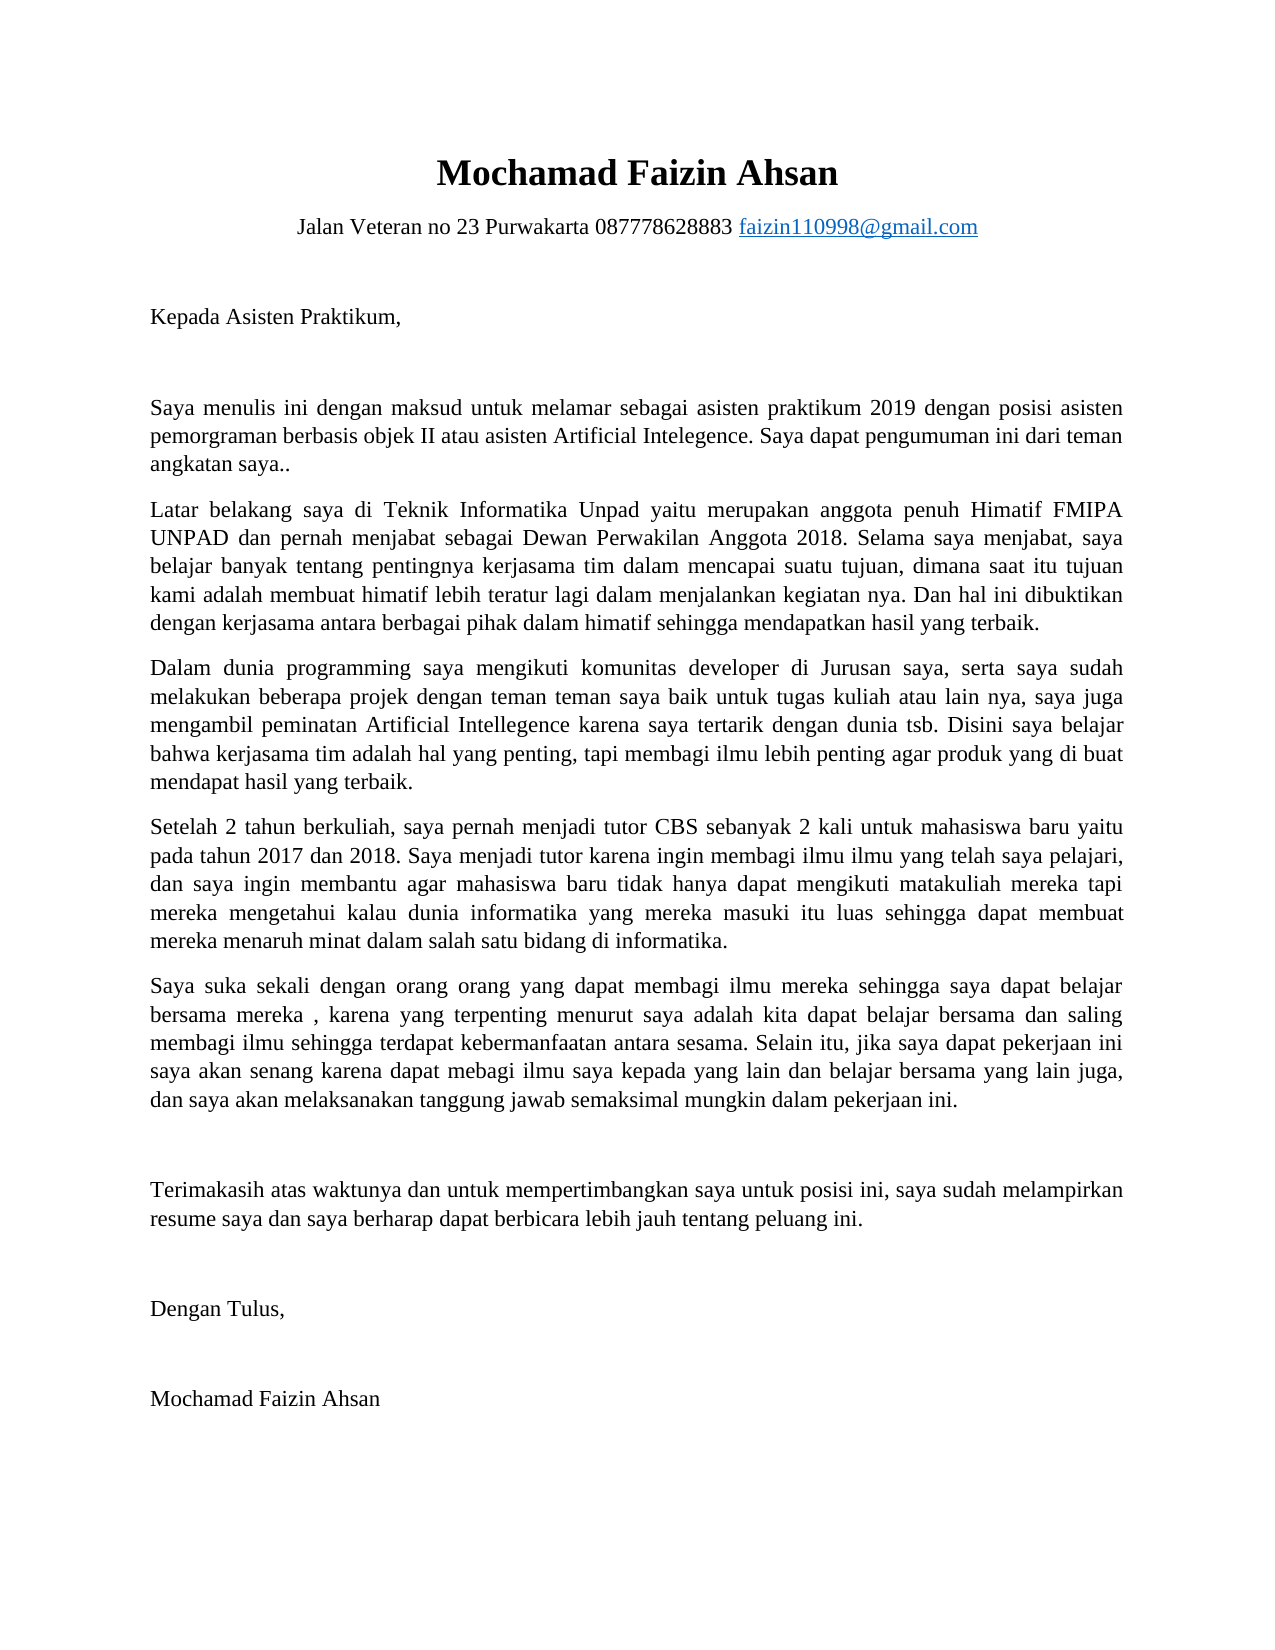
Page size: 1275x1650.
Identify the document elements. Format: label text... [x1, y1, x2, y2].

text Mochamad Faizin Ahsan [150, 1385, 1125, 1411]
text Dengan Tulus, [150, 1295, 1125, 1321]
text Jalan Veteran no 23 Purwakarta 087778628883 faizin110998@gmail.com [150, 213, 1125, 239]
text Saya menulis ini dengan maksud untuk melamar sebagai asisten praktikum 2019 dengan posisi asisten pemorgraman berbasis objek II atau asisten Artificial Intelegence. Saya dapat pengumuman ini dari teman angkatan saya.. [150, 394, 1125, 477]
text Kepada Asisten Praktikum, [150, 303, 1125, 330]
text Dalam dunia programming saya mengikuti komunitas developer di Jurusan saya, serta saya sudah melakukan beberapa projek dengan teman teman saya baik untuk tugas kuliah atau lain nya, saya juga mengambil peminatan Artificial Intellegence karena saya tertarik dengan dunia tsb. Disini saya belajar bahwa kerjasama tim adalah hal yang penting, tapi membagi ilmu lebih penting agar produk yang di buat mendapat hasil yang terbaik. [150, 654, 1125, 794]
text Saya suka sekali dengan orang orang yang dapat membagi ilmu mereka sehingga saya dapat belajar bersama mereka , karena yang terpenting menurut saya adalah kita dapat belajar bersama dan saling membagi ilmu sehingga terdapat kebermanfaatan antara sesama. Selain itu, jika saya dapat pekerjaan ini saya akan senang karena dapat mebagi ilmu saya kepada yang lain dan belajar bersama yang lain juga, dan saya akan melaksanakan tanggung jawab semaksimal mungkin dalam pekerjaan ini. [150, 972, 1125, 1112]
text Setelah 2 tahun berkuliah, saya pernah menjadi tutor CBS sebanyak 2 kali untuk mahasiswa baru yaitu pada tahun 2017 dan 2018. Saya menjadi tutor karena ingin membagi ilmu ilmu yang telah saya pelajari, dan saya ingin membantu agar mahasiswa baru tidak hanya dapat mengikuti matakuliah mereka tapi mereka mengetahui kalau dunia informatika yang mereka masuki itu luas sehingga dapat membuat mereka menaruh minat dalam salah satu bidang di informatika. [150, 813, 1125, 953]
text Terimakasih atas waktunya dan untuk mempertimbangkan saya untuk posisi ini, saya sudah melampirkan resume saya dan saya berharap dapat berbicara lebih jauh tentang peluang ini. [150, 1176, 1125, 1231]
text Mochamad Faizin Ahsan [150, 150, 1125, 193]
text Latar belakang saya di Teknik Informatika Unpad yaitu merupakan anggota penuh Himatif FMIPA UNPAD dan pernah menjabat sebagai Dewan Perwakilan Anggota 2018. Selama saya menjabat, saya belajar banyak tentang pentingnya kerjasama tim dalam mencapai suatu tujuan, dimana saat itu tujuan kami adalah membuat himatif lebih teratur lagi dalam menjalankan kegiatan nya. Dan hal ini dibuktikan dengan kerjasama antara berbagai pihak dalam himatif sehingga mendapatkan hasil yang terbaik. [150, 496, 1125, 636]
